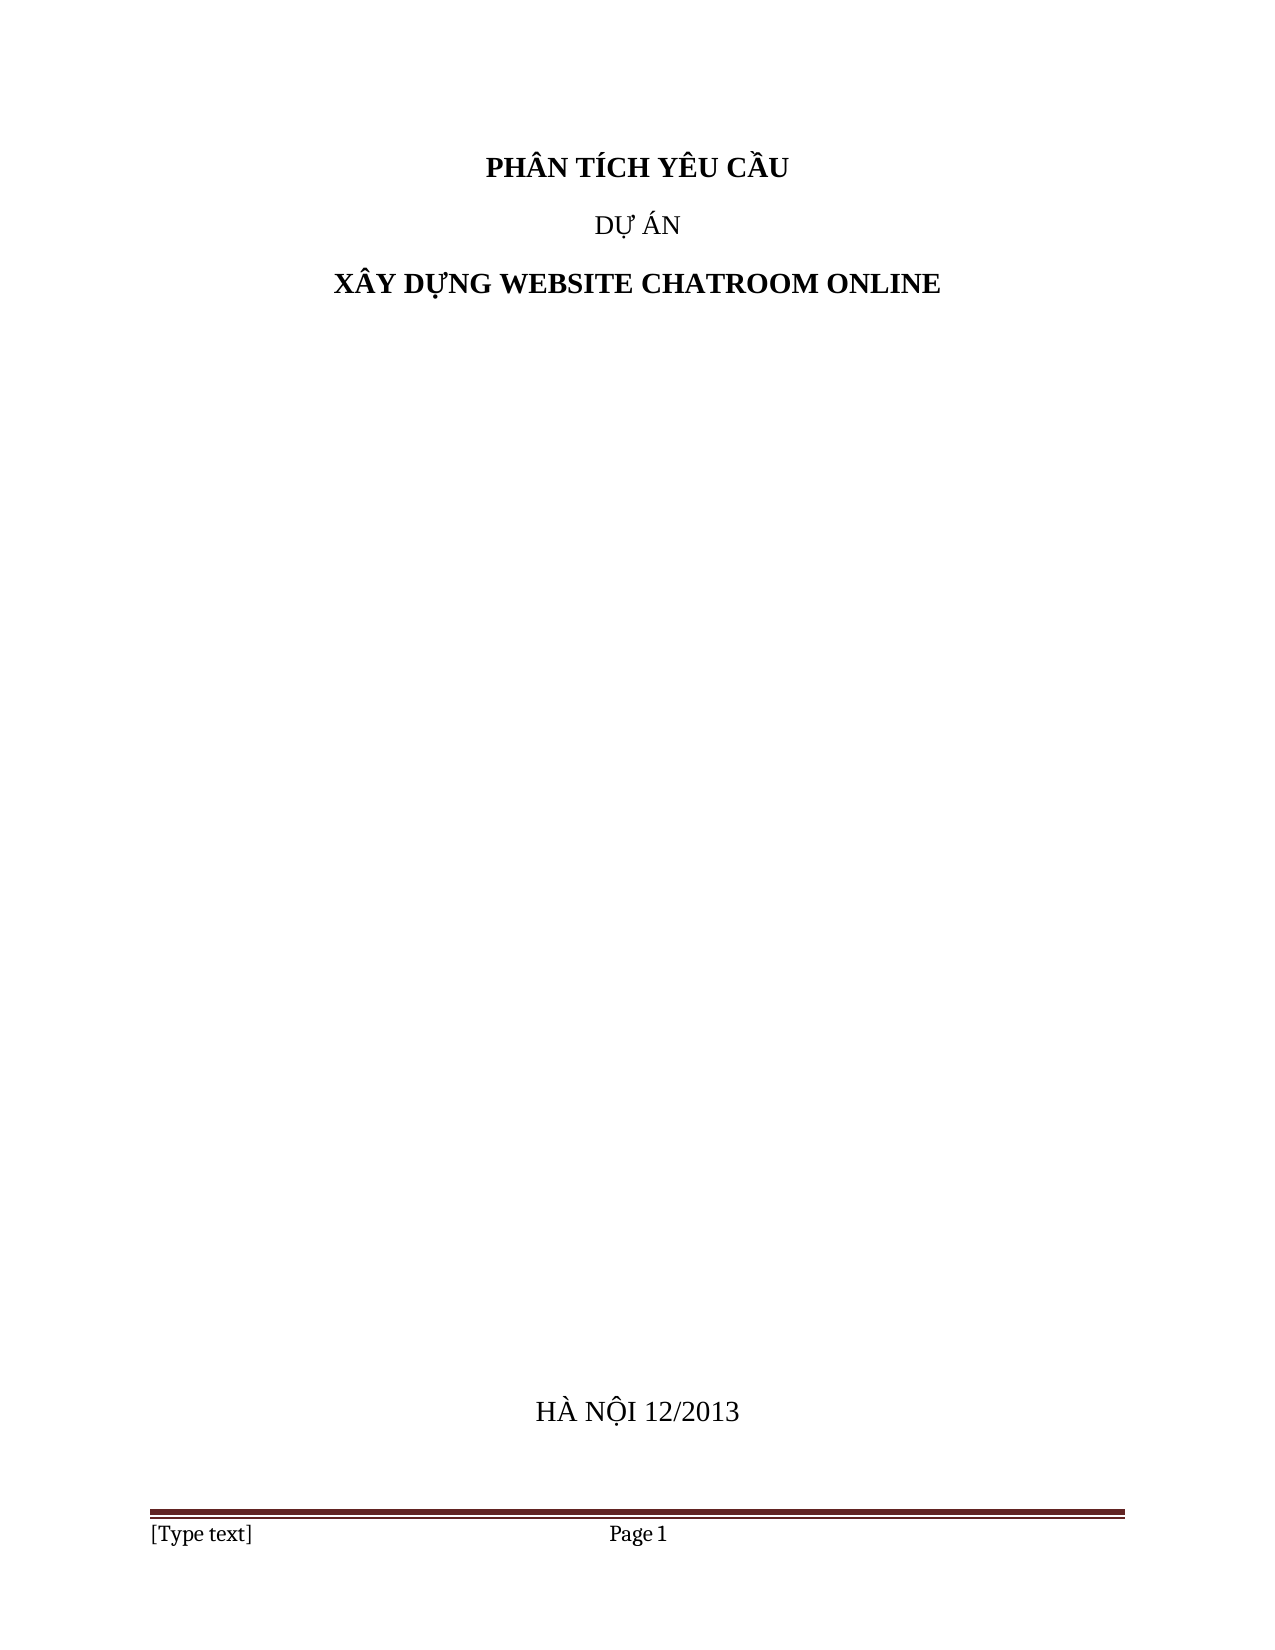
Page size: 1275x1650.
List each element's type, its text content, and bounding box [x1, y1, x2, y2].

text XÂY DỰNG WEBSITE CHATROOM ONLINE [150, 266, 1125, 299]
text PHÂN TÍCH YÊU CẦU [150, 150, 1125, 183]
text HÀ NỘI 12/2013 [150, 1394, 1125, 1428]
text DỰ ÁN [150, 209, 1125, 241]
